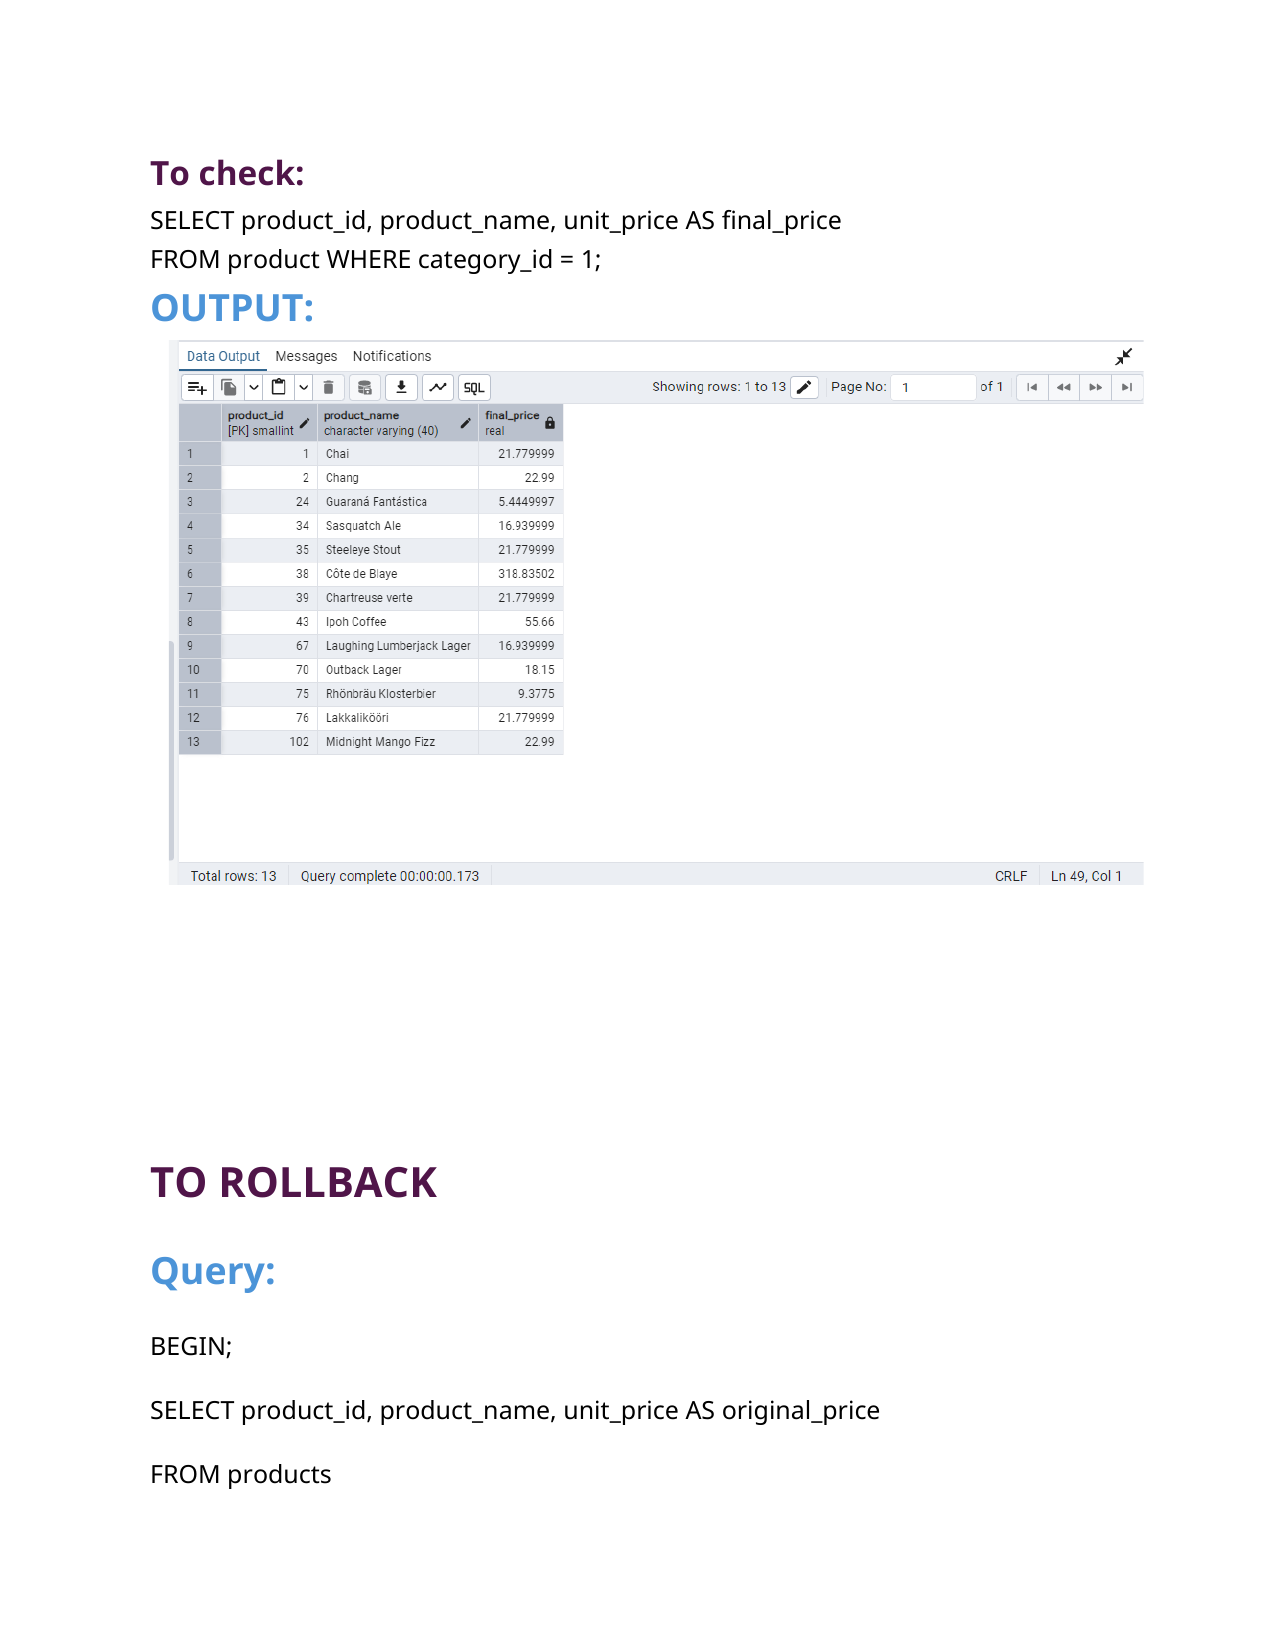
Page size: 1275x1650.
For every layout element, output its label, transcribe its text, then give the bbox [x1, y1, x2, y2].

text BEGIN; [150, 1328, 1125, 1362]
text FROM products [150, 1457, 1125, 1491]
text Query: [150, 1244, 1125, 1295]
text To check: [150, 150, 1125, 195]
text TO ROLLBACK [150, 1153, 1125, 1210]
text OUTPUT: [150, 282, 1125, 333]
text SELECT product_id, product_name, unit_price AS final_price [150, 203, 1125, 237]
text SELECT product_id, product_name, unit_price AS original_price [150, 1393, 1125, 1427]
text FROM product WHERE category_id = 1; [150, 242, 1125, 276]
